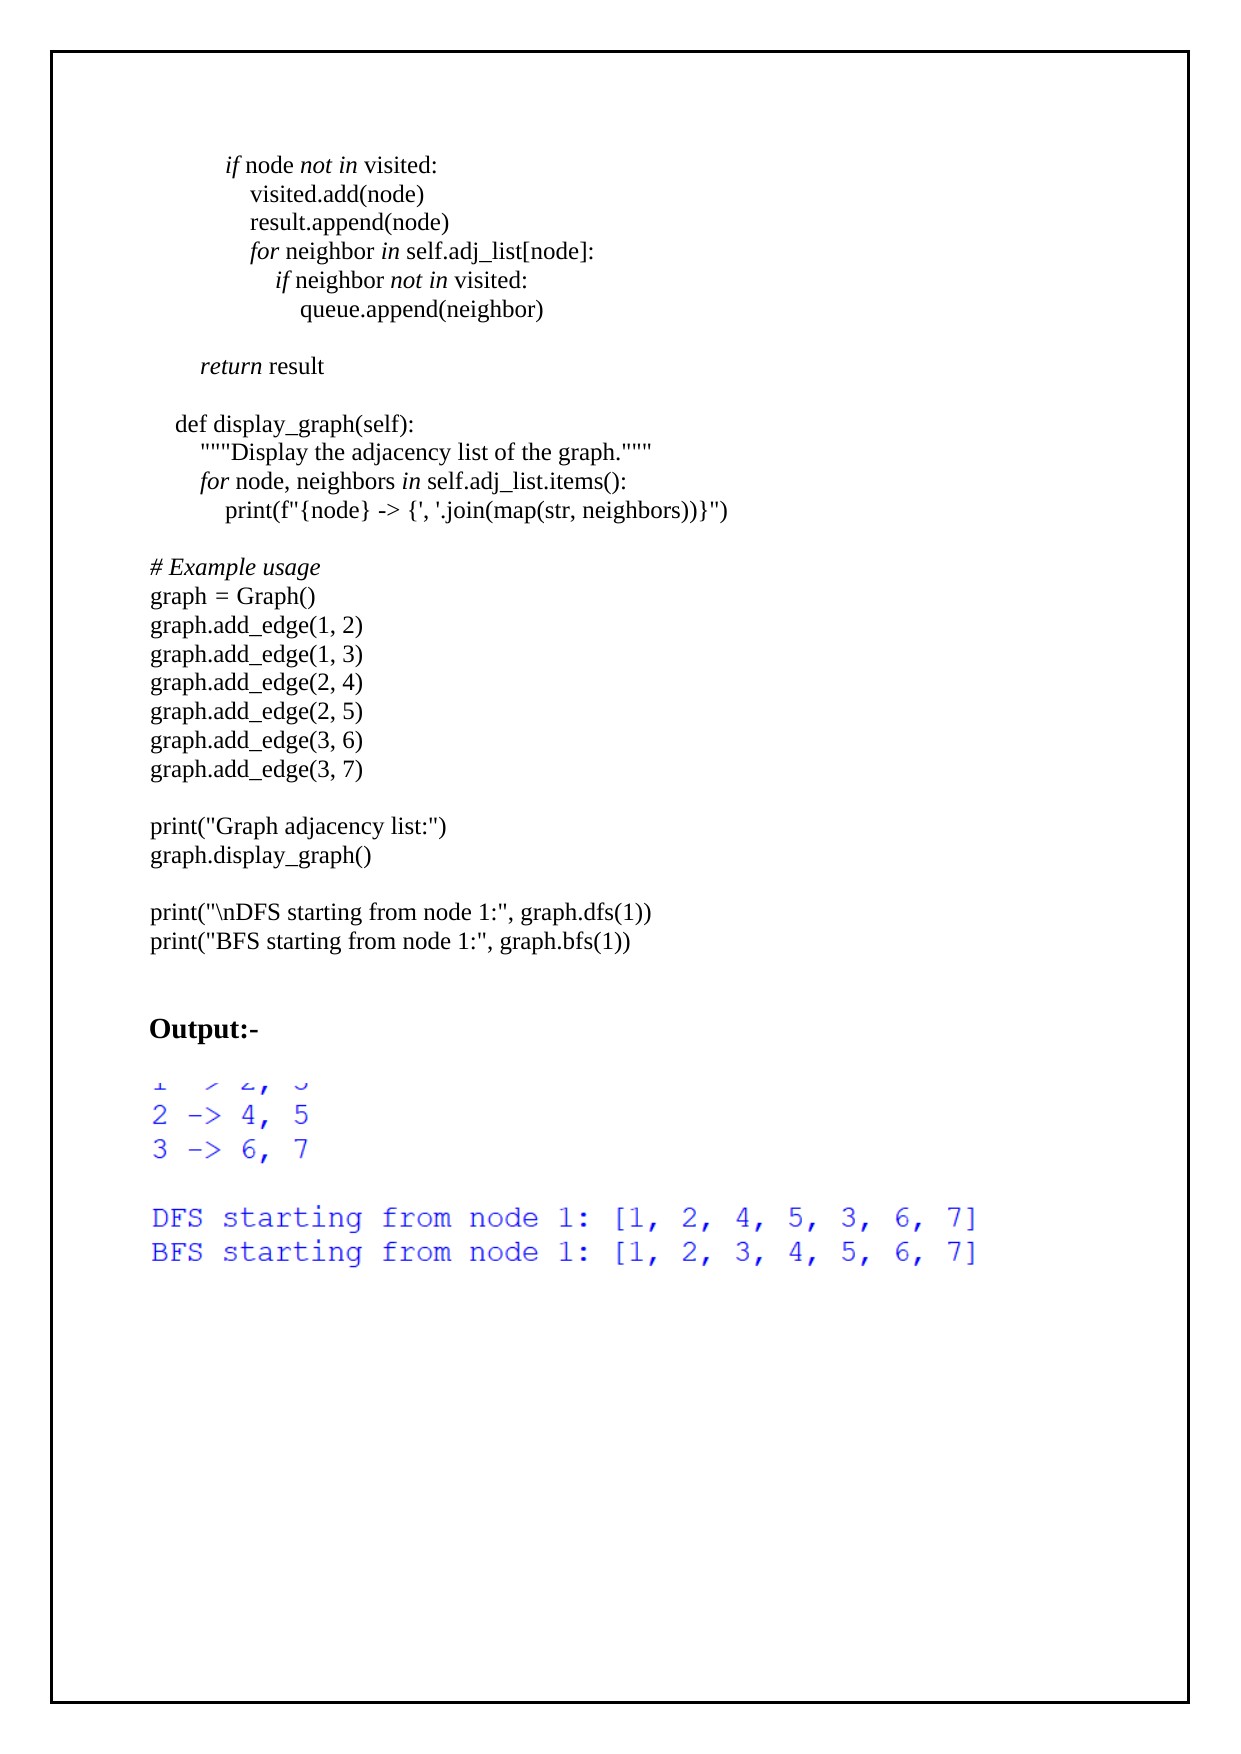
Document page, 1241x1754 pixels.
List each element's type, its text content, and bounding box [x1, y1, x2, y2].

text print(f"{node} -> {', '.join(map(str, neighbors))}") [150, 495, 1090, 524]
text print("\nDFS starting from node 1:", graph.dfs(1)) [150, 897, 1090, 926]
text if node not in visited: [150, 150, 1090, 179]
text Output:- [148, 1012, 1092, 1045]
text graph.add_edge(3, 6) [150, 725, 1090, 754]
text if neighbor not in visited: [150, 265, 1090, 294]
text # Example usage [150, 552, 1090, 581]
picture [148, 1083, 1082, 1268]
text for neighbor in self.adj_list[node]: [150, 236, 1090, 265]
text result.append(node) [150, 207, 1090, 236]
text graph.add_edge(2, 5) [150, 696, 1090, 725]
text def display_graph(self): [150, 409, 1090, 437]
text graph.add_edge(1, 3) [150, 639, 1090, 667]
text return result [150, 351, 1090, 380]
text for node, neighbors in self.adj_list.items(): [150, 466, 1090, 495]
text """Display the adjacency list of the graph.""" [150, 437, 1090, 466]
text print("Graph adjacency list:") [150, 811, 1090, 840]
text graph.add_edge(1, 2) [150, 610, 1090, 639]
text graph.display_graph() [150, 840, 1090, 869]
text queue.append(neighbor) [150, 294, 1090, 322]
text visited.add(node) [150, 179, 1090, 207]
text print("BFS starting from node 1:", graph.bfs(1)) [150, 926, 1090, 955]
text graph.add_edge(3, 7) [150, 754, 1090, 782]
text graph.add_edge(2, 4) [150, 667, 1090, 696]
text graph = Graph() [150, 581, 1090, 610]
